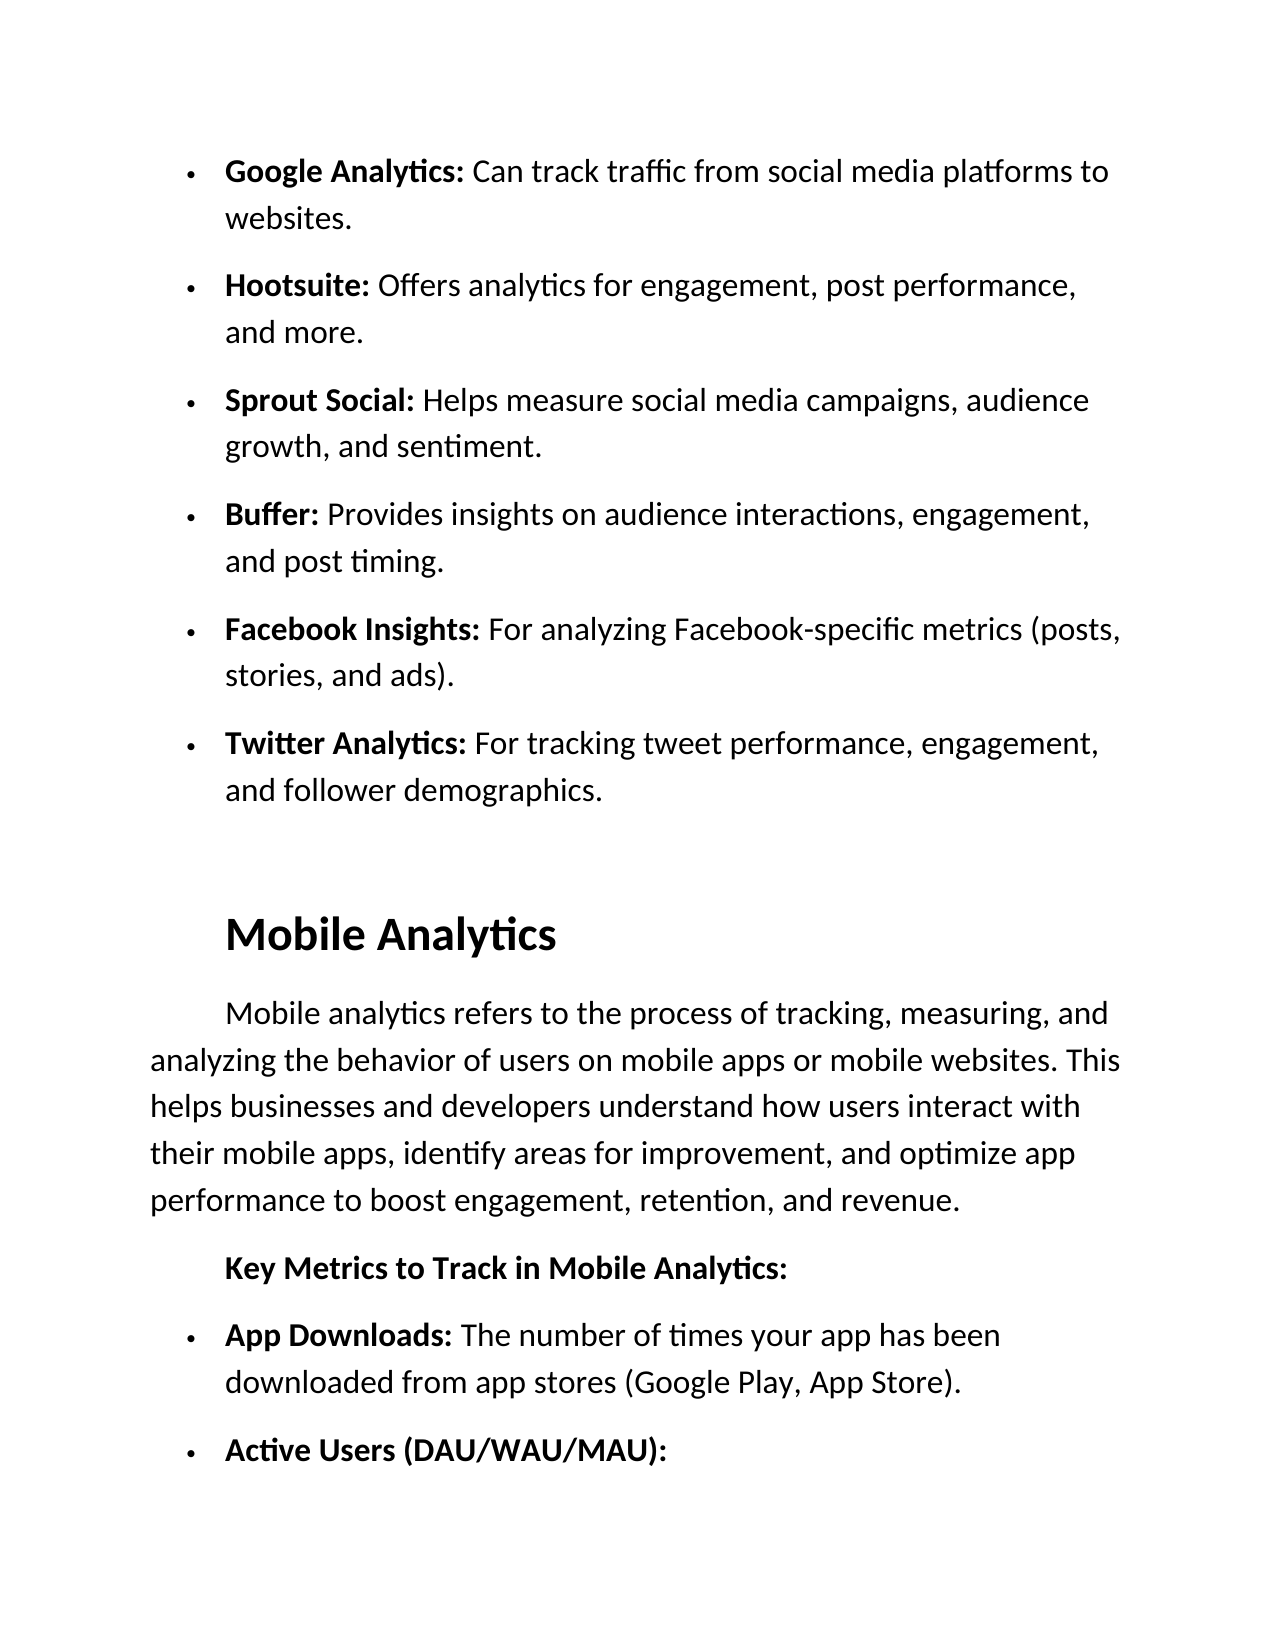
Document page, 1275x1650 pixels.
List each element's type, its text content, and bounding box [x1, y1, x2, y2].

list Hootsuite: Offers analytics for engagement, post performance, and more. [187, 264, 1125, 352]
text Mobile analytics refers to the process of tracking, measuring, and analyzing the behavior of users on mobile apps or mobile websites. This helps businesses and developers understand how users interact with their mobile apps, identify areas for improvement, and optimize app performance to boost engagement, retention, and revenue. [150, 992, 1125, 1220]
list Google Analytics: Can track traffic from social media platforms to websites. [187, 150, 1125, 237]
list Sprout Social: Helps measure social media campaigns, audience growth, and sentiment. [187, 379, 1125, 466]
text Mobile Analytics [225, 904, 1125, 962]
list Active Users (DAU/WAU/MAU): [187, 1429, 1125, 1469]
text Key Metrics to Track in Mobile Analytics: [150, 1247, 1125, 1287]
list Buffer: Provides insights on audience interactions, engagement, and post timing. [187, 493, 1125, 581]
list Twitter Analytics: For tracking tweet performance, engagement, and follower demographics. [187, 722, 1125, 809]
list App Downloads: The number of times your app has been downloaded from app stores (Google Play, App Store). [187, 1314, 1125, 1402]
list Facebook Insights: For analyzing Facebook-specific metrics (posts, stories, and ads). [187, 607, 1125, 695]
